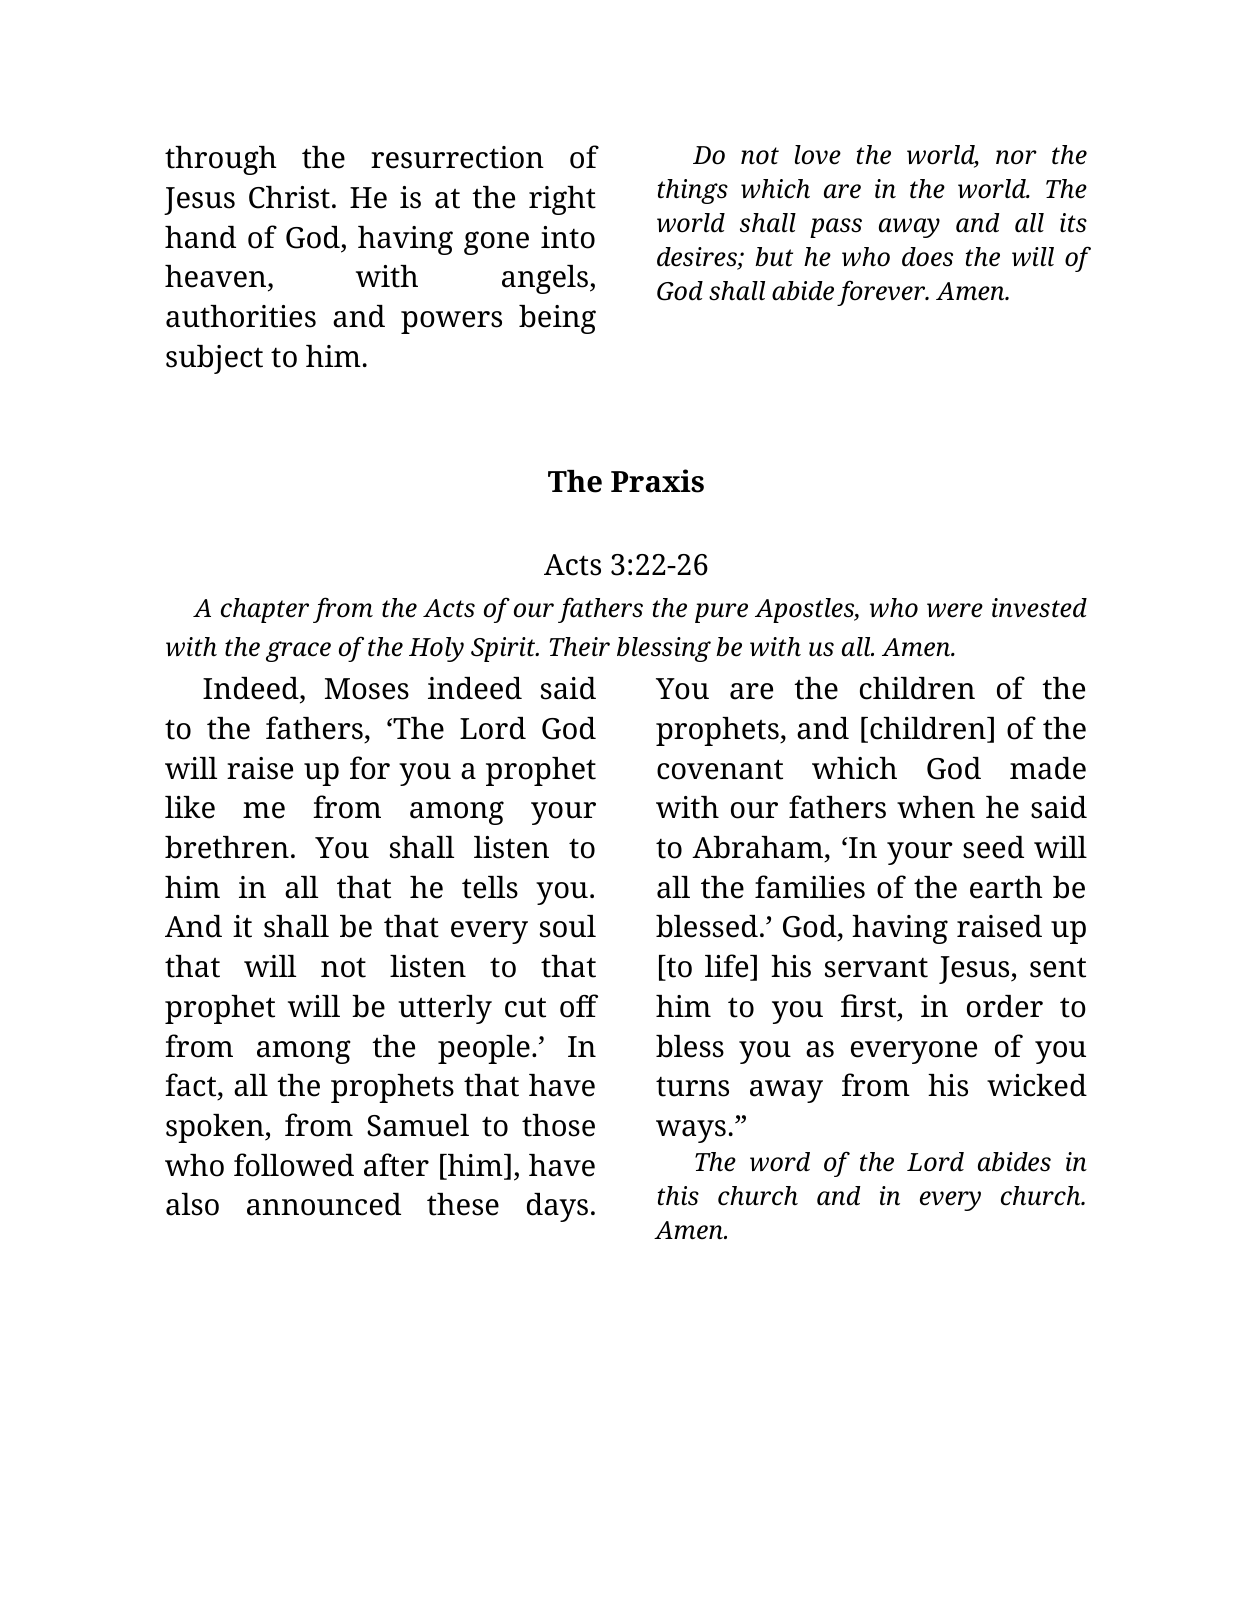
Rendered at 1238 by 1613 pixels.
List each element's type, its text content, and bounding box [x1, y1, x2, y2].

text Indeed, Moses indeed said to the fathers, ‘The Lord God will raise up for you a prophet like me from among your brethren. You shall listen to him in all that he tells you. And it shall be that every soul that will not listen to that prophet will be utterly cut off from among the people.’ In fact, all the prophets that have spoken, from Samuel to those who followed after [him], have also announced these days. You are the children of the prophets, and [children] of the covenant which God made with our fathers when he said to Abraham, ‘In your seed will all the families of the earth be blessed.’ God, having raised up [to life] his servant Jesus, sent him to you first, in order to bless you as everyone of you turns away from his wicked ways.” [656, 669, 1087, 1145]
text The word of the Lord abides in this church and in every church. Amen. [656, 1145, 1087, 1247]
subtitle The Praxis [165, 462, 1087, 501]
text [165, 137, 597, 376]
text A chapter from the Acts of our fathers the pure Apostles, who were invested with the grace of the Holy Spirit. Their blessing be with us all. Amen. [165, 590, 1087, 663]
subtitle Acts 3:22-26 [165, 545, 1087, 584]
text Do not love the world, nor the things which are in the world. The world shall pass away and all its desires; but he who does the will of God shall abide forever. Amen. [656, 137, 1087, 308]
text Indeed, Moses indeed said to the fathers, ‘The Lord God will raise up for you a prophet like me from among your brethren. You shall listen to him in all that he tells you. And it shall be that every soul that will not listen to that prophet will be utterly cut off from among the people.’ In fact, all the prophets that have spoken, from Samuel to those who followed after [him], have also announced these days. You are the children of the prophets, and [children] of the covenant which God made with our fathers when he said to Abraham, ‘In your seed will all the families of the earth be blessed.’ God, having raised up [to life] his servant Jesus, sent him to you first, in order to bless you as everyone of you turns away from his wicked ways.” [165, 669, 597, 1224]
